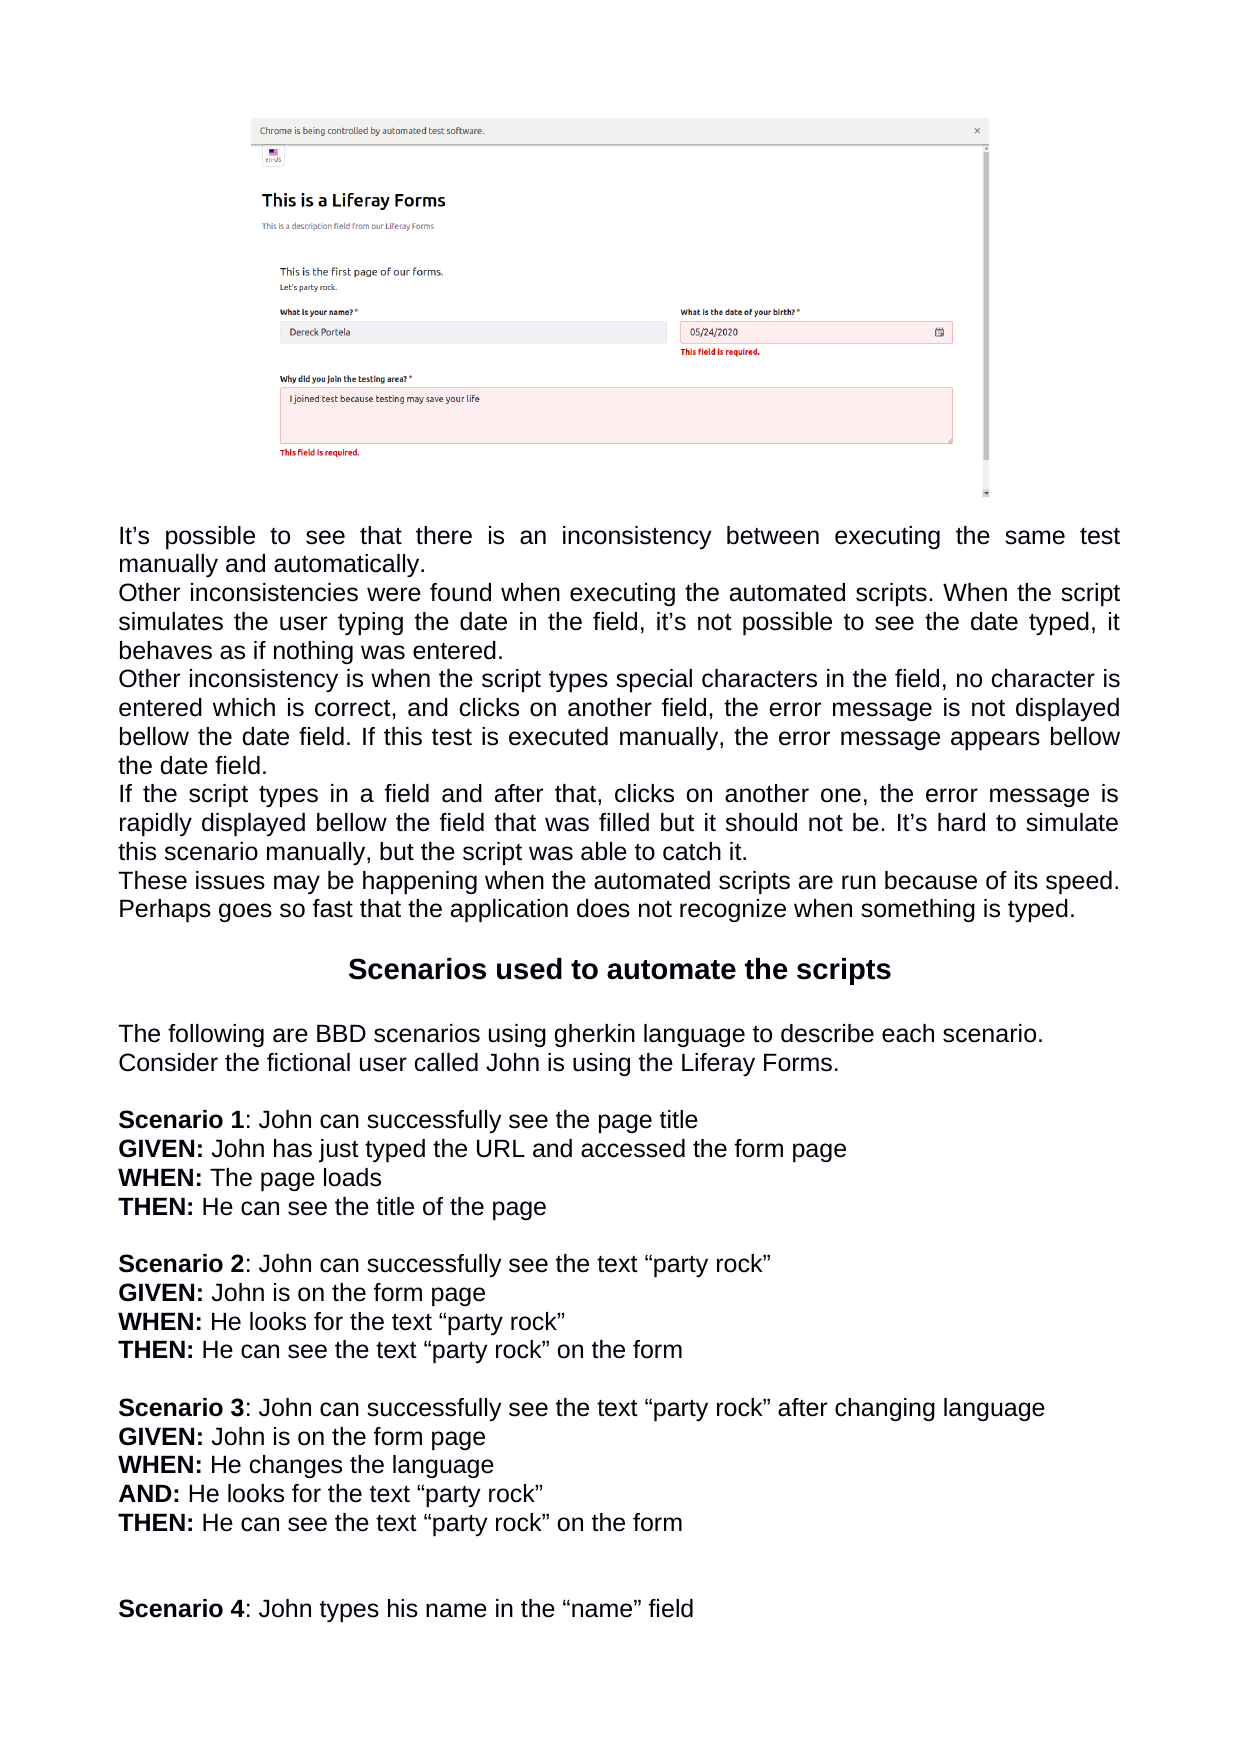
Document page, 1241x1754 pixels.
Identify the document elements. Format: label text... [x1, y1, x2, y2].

text GIVEN: John is on the form page [118, 1278, 1122, 1306]
text GIVEN: John is on the form page [118, 1421, 1122, 1450]
text Scenario 3: John can successfully see the text “party rock” after changing language [118, 1393, 1122, 1421]
text Other inconsistencies were found when executing the automated scripts. When the script simulates the user typing the date in the field, it’s not possible to see the date typed, it behaves as if nothing was entered. [118, 578, 1122, 664]
text GIVEN: John has just typed the URL and accessed the form page [118, 1134, 1122, 1163]
text Scenarios used to automate the scripts [118, 952, 1122, 985]
text The following are BBD scenarios using gherkin language to describe each scenario. Consider the fictional user called John is using the Liferay Forms. [118, 1019, 1122, 1076]
text These issues may be happening when the automated scripts are run because of its speed. Perhaps goes so fast that the application does not recognize when something is typed. [118, 866, 1122, 923]
text AND: He looks for the text “party rock” [118, 1479, 1122, 1508]
text THEN: He can see the text “party rock” on the form [118, 1335, 1122, 1364]
text Scenario 1: John can successfully see the page title [118, 1105, 1122, 1134]
text WHEN: He looks for the text “party rock” [118, 1306, 1122, 1335]
picture [251, 118, 990, 497]
text If the script types in a field and after that, clicks on another one, the error message is rapidly displayed bellow the field that was filled but it should not be. It’s hard to simulate this scenario manually, but the script was able to catch it. [118, 779, 1122, 866]
text THEN: He can see the title of the page [118, 1191, 1122, 1220]
text WHEN: The page loads [118, 1163, 1122, 1191]
text Scenario 2: John can successfully see the text “party rock” [118, 1249, 1122, 1278]
text Other inconsistency is when the script types special characters in the field, no character is entered which is correct, and clicks on another field, the error message is not displayed bellow the date field. If this test is executed manually, the error message appears bellow the date field. [118, 664, 1122, 779]
text WHEN: He changes the language [118, 1450, 1122, 1479]
text It’s possible to see that there is an inconsistency between executing the same test manually and automatically. [118, 521, 1122, 578]
text THEN: He can see the text “party rock” on the form [118, 1508, 1122, 1536]
text Scenario 4: John types his name in the “name” field [118, 1594, 1122, 1623]
